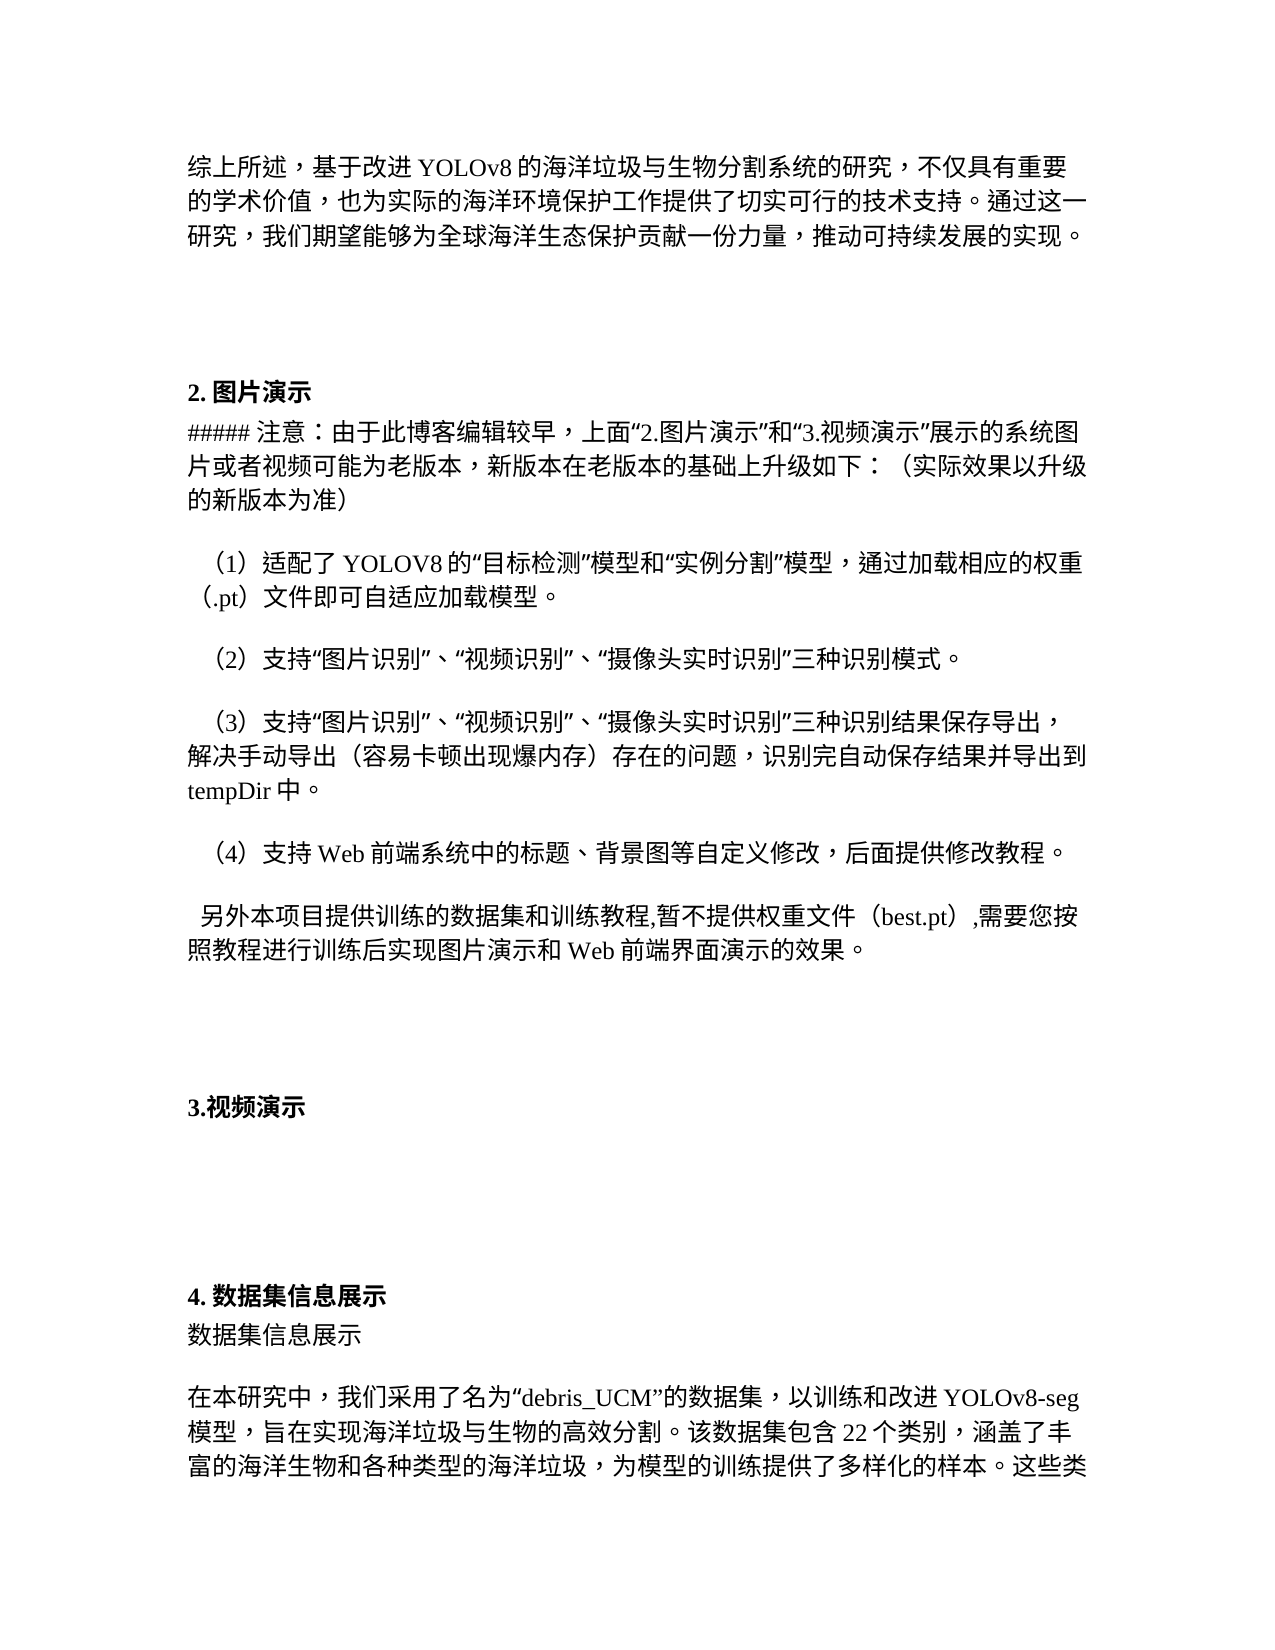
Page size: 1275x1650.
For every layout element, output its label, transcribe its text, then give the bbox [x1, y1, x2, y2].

subtitle 3.视频演示 [187, 1090, 1087, 1124]
subtitle 2. 图片演示 [187, 375, 1087, 409]
subtitle 4. 数据集信息展示 [187, 1278, 1087, 1312]
text ##### 注意：由于此博客编辑较早，上面“2.图片演示”和“3.视频演示”展示的系统图片或者视频可能为老版本，新版本在老版本的基础上升级如下：（实际效果以升级的新版本为准） （1）适配了YOLOV8的“目标检测”模型和“实例分割”模型，通过加载相应的权重（.pt）文件即可自适应加载模型。 （2）支持“图片识别”、“视频识别”、“摄像头实时识别”三种识别模式。 （3）支持“图片识别”、“视频识别”、“摄像头实时识别”三种识别结果保存导出，解决手动导出（容易卡顿出现爆内存）存在的问题，识别完自动保存结果并导出到tempDir中。 （4）支持Web前端系统中的标题、背景图等自定义修改，后面提供修改教程。 另外本项目提供训练的数据集和训练教程,暂不提供权重文件（best.pt）,需要您按照教程进行训练后实现图片演示和Web前端界面演示的效果。 [187, 414, 1087, 967]
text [187, 1317, 1087, 1482]
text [187, 150, 1087, 252]
